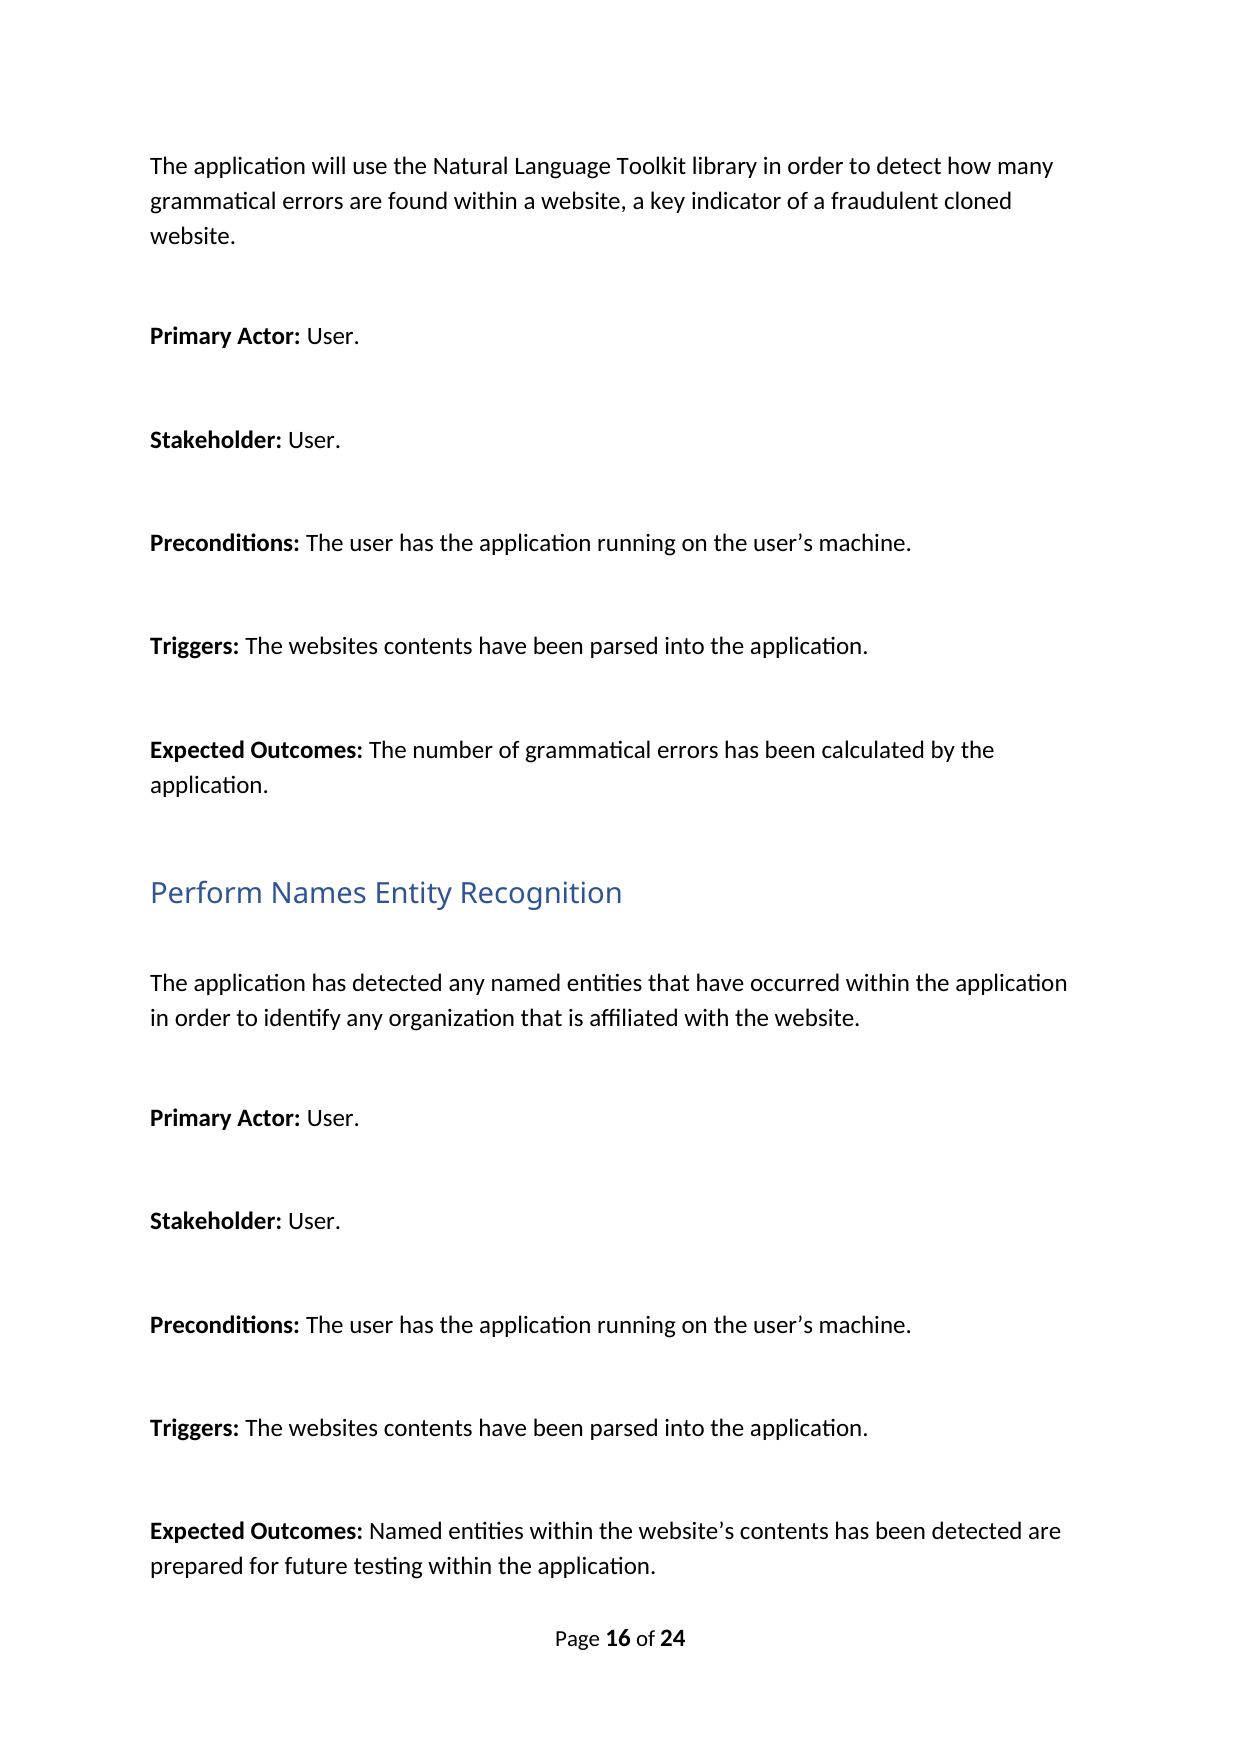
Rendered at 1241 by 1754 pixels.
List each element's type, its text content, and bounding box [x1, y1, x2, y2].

text Expected Outcomes: Named entities within the website’s contents has been detected are prepared for future testing within the application. [150, 1516, 1090, 1581]
text Triggers: The websites contents have been parsed into the application. [150, 631, 1090, 661]
subtitle Perform Names Entity Recognition [150, 872, 1090, 912]
text Triggers: The websites contents have been parsed into the application. [150, 1412, 1090, 1443]
text Expected Outcomes: The number of grammatical errors has been calculated by the application. [150, 734, 1090, 799]
text The application will use the Natural Language Toolkit library in order to detect how many grammatical errors are found within a website, a key indicator of a fraudulent cloned website. [150, 150, 1090, 251]
text Stakeholder: User. [150, 1206, 1090, 1236]
text Primary Actor: User. [150, 321, 1090, 351]
text The application has detected any named entities that have occurred within the application in order to identify any organization that is affiliated with the website. [150, 967, 1090, 1032]
text Stakeholder: User. [150, 424, 1090, 454]
text Preconditions: The user has the application running on the user’s machine. [150, 1309, 1090, 1339]
text Preconditions: The user has the application running on the user’s machine. [150, 527, 1090, 558]
text Primary Actor: User. [150, 1102, 1090, 1133]
